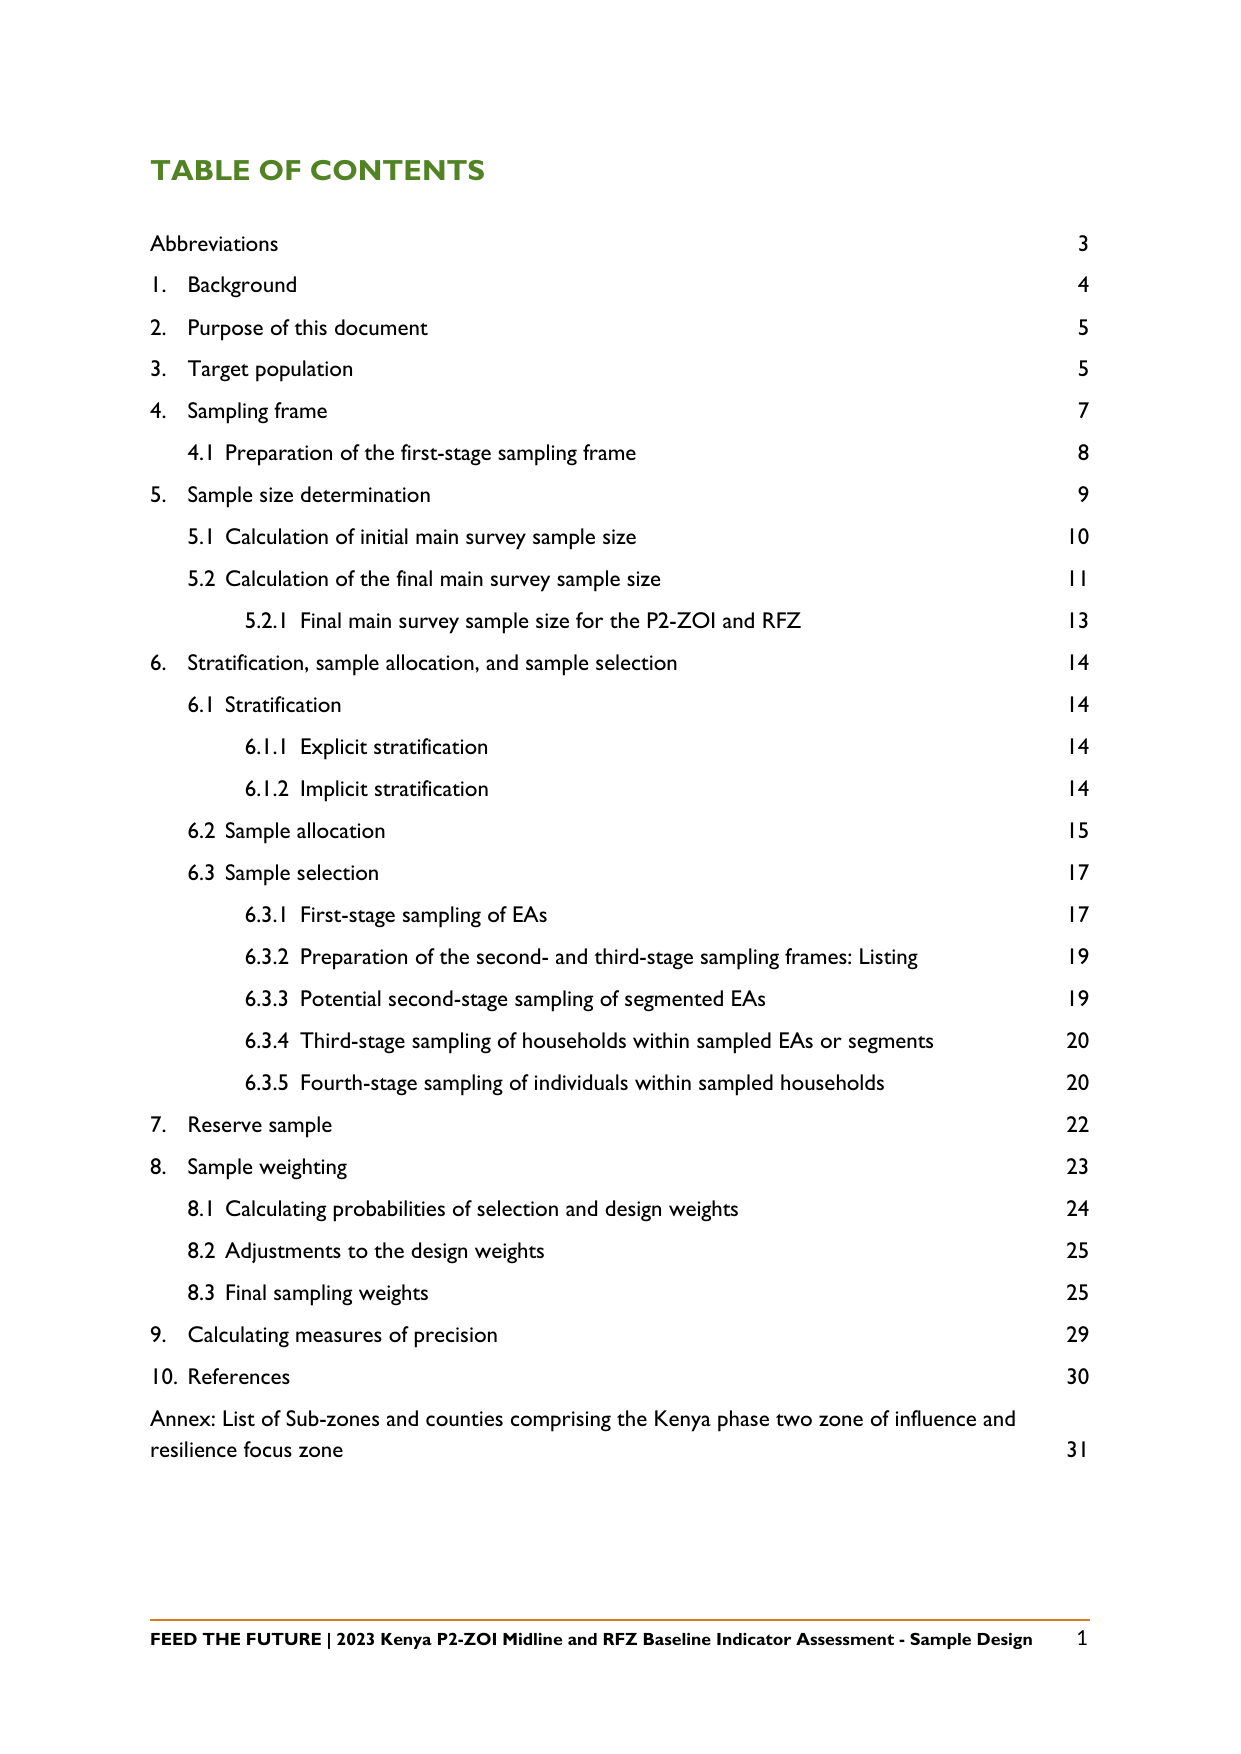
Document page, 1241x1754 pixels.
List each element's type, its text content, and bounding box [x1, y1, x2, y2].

text TABLE OF CONTENTS [150, 150, 1090, 190]
